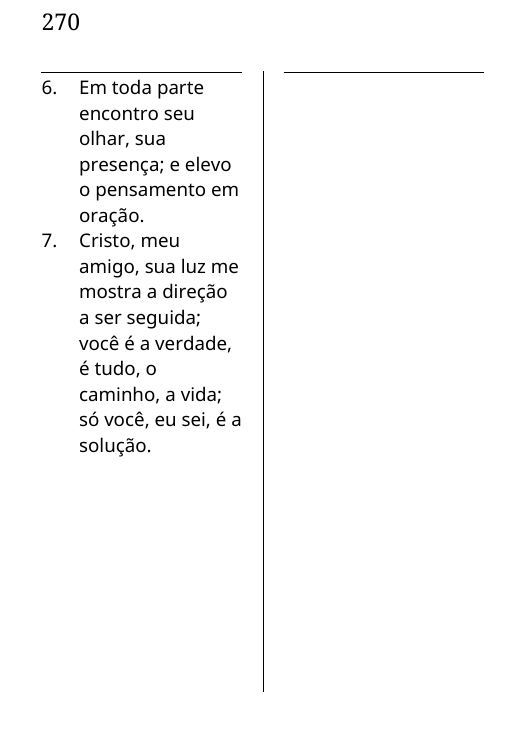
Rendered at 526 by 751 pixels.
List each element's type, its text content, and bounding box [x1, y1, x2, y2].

list Em toda parte encontro seu olhar, sua presença; e elevo o pensamento em oração. [41, 73, 242, 228]
list Cristo, meu amigo, sua luz me mostra a direção a ser seguida; você é a verdade, é tudo, o caminho, a vida; só você, eu sei, é a solução. [41, 228, 242, 457]
